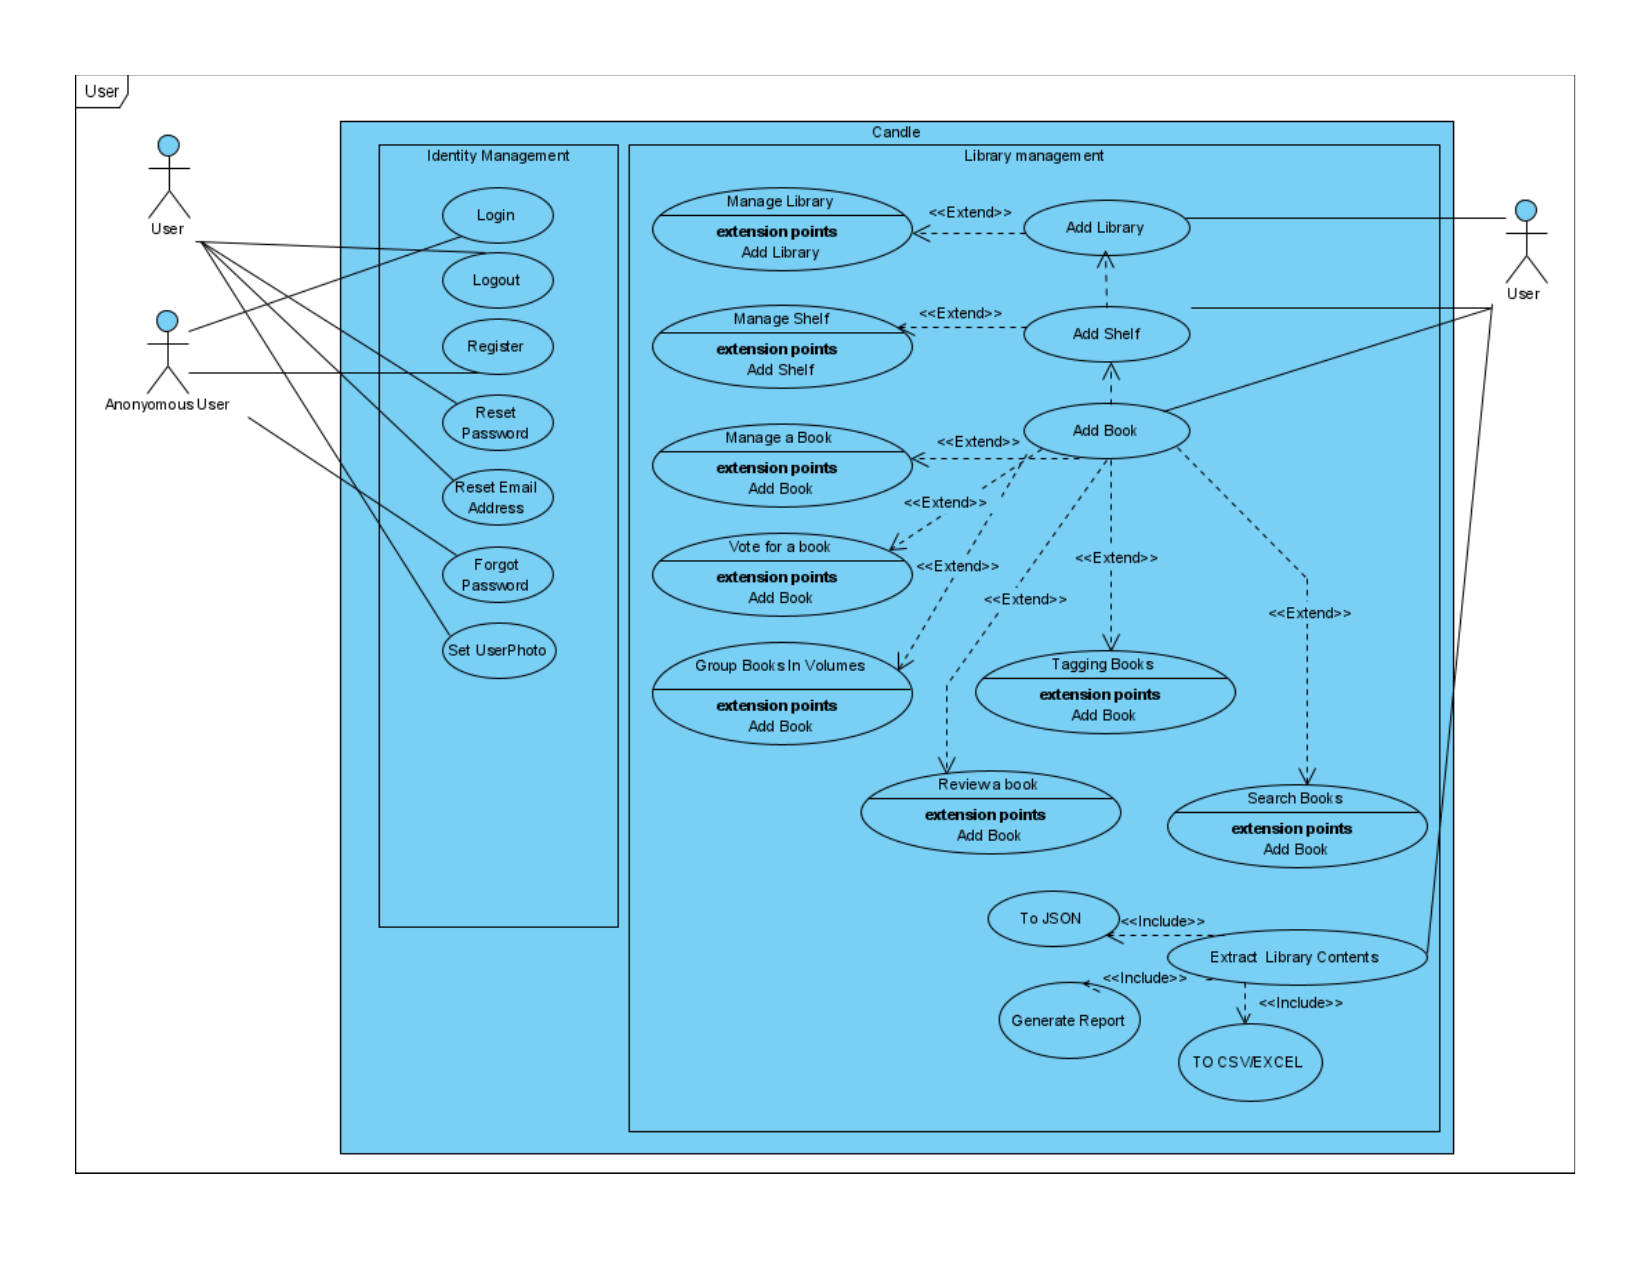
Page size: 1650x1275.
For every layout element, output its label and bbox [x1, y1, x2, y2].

picture [75, 75, 1575, 1174]
